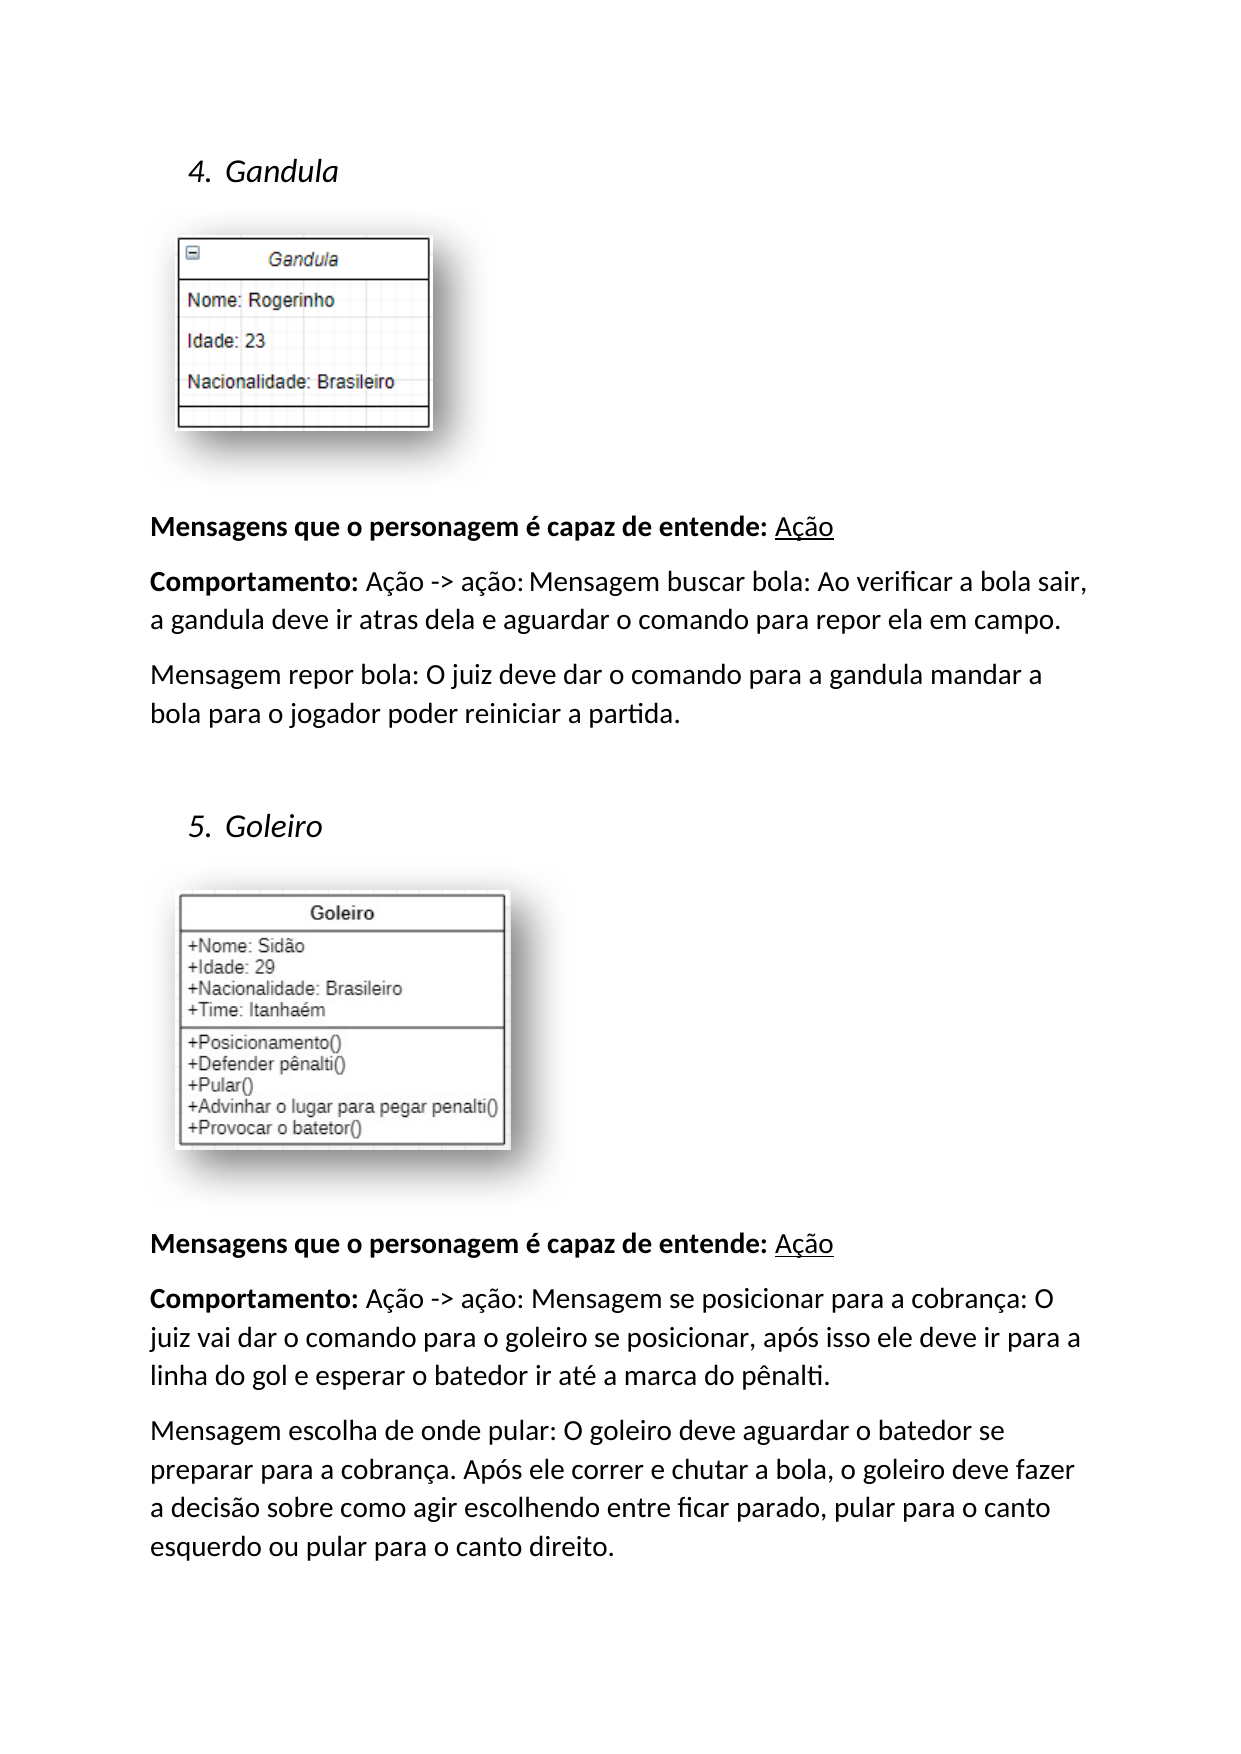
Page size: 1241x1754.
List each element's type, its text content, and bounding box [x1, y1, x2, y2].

picture [175, 890, 511, 1150]
picture [175, 235, 433, 431]
text Mensagem escolha de onde pular: O goleiro deve aguardar o batedor se preparar para a cobrança. Após ele correr e chutar a bola, o goleiro deve fazer a decisão sobre como agir escolhendo entre ficar parado, pular para o canto esquerdo ou pular para o canto direito. [150, 1412, 1090, 1563]
text Mensagens que o personagem é capaz de entende: Ação [150, 508, 1090, 543]
text Mensagem repor bola: O juiz deve dar o comando para a gandula mandar a bola para o jogador poder reiniciar a partida. [150, 656, 1090, 730]
list Goleiro [187, 805, 1090, 846]
text Mensagens que o personagem é capaz de entende: Ação [150, 1225, 1090, 1261]
list Gandula [187, 150, 1090, 191]
text Comportamento: Ação -> ação: Mensagem se posicionar para a cobrança: O juiz vai dar o comando para o goleiro se posicionar, após isso ele deve ir para a linha do gol e esperar o batedor ir até a marca do pênalti. [150, 1280, 1090, 1393]
text Comportamento: Ação -> ação: Mensagem buscar bola: Ao verificar a bola sair, a gandula deve ir atras dela e aguardar o comando para repor ela em campo. [150, 563, 1090, 637]
